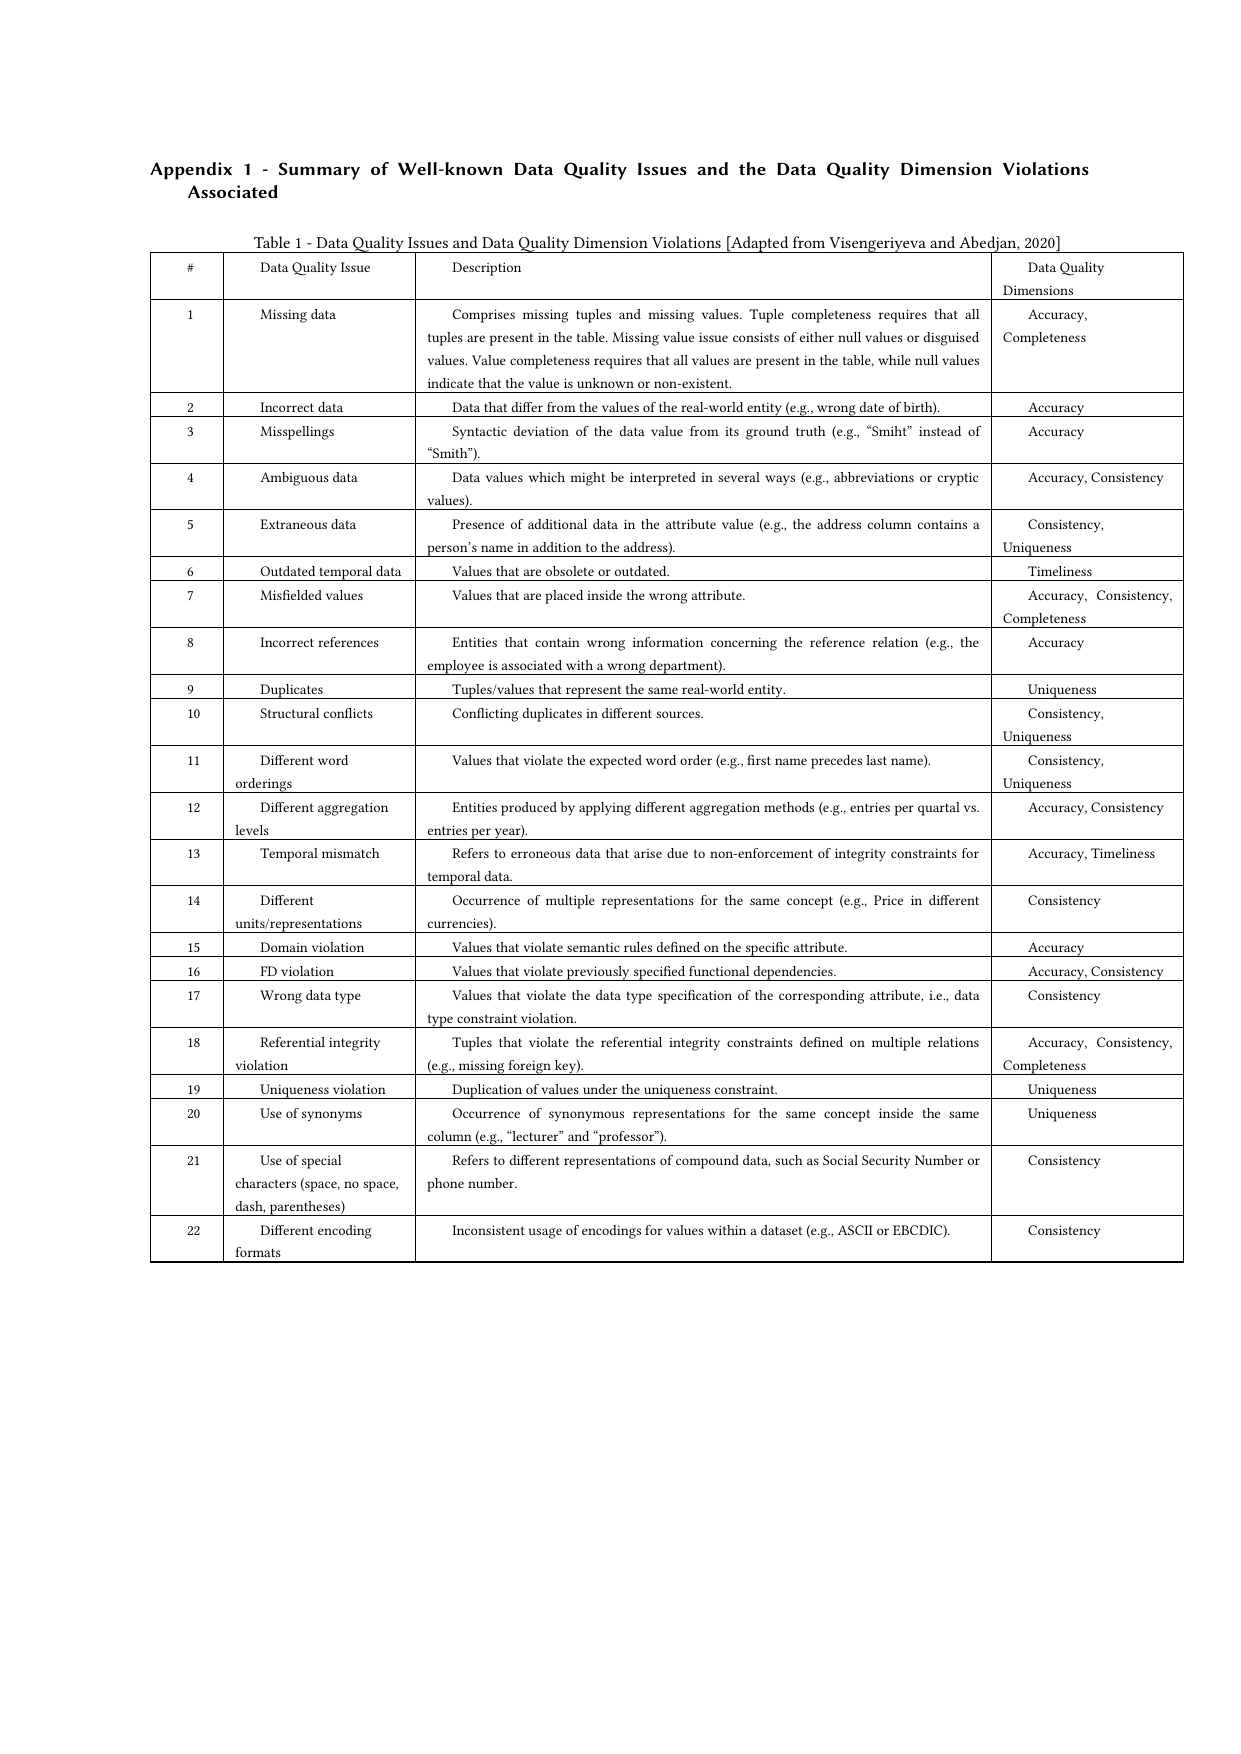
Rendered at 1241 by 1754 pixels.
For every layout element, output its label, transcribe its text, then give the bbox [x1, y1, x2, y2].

table_cell Uniqueness violation [224, 1075, 415, 1098]
table_cell Inconsistent usage of encodings for values within a dataset (e.g., ASCII or EBCDIC). [416, 1216, 991, 1261]
table_cell Timeliness [992, 557, 1183, 580]
table_cell Missing data [224, 300, 415, 392]
table_cell Consistency [992, 981, 1183, 1027]
table_cell Duplication of values under the uniqueness constraint. [416, 1075, 991, 1098]
table_cell Use of special characters (space, no space, dash, parentheses) [224, 1146, 415, 1214]
table_cell Uniqueness [992, 675, 1183, 698]
table_cell Entities produced by applying different aggregation methods (e.g., entries per quartal vs. entries per year). [416, 793, 991, 838]
table_cell 9 [151, 675, 223, 698]
text Table 1 - Data Quality Issues and Data Quality Dimension Violations [Adapted from Visengeriyeva and Abedjan, 2020] [225, 231, 1090, 252]
table_cell 19 [151, 1075, 223, 1098]
table_cell Accuracy, Timeliness [992, 840, 1183, 885]
table_cell Values that violate the data type specification of the corresponding attribute, i.e., data type constraint violation. [416, 981, 991, 1027]
table_cell Comprises missing tuples and missing values. Tuple completeness requires that all tuples are present in the table. Missing value issue consists of either null values or disguised values. Value completeness requires that all values are present in the table, while null values indicate that the value is unknown or non-existent. [416, 300, 991, 392]
table_cell Occurrence of synonymous representations for the same concept inside the same column (e.g., “lecturer” and “professor”). [416, 1099, 991, 1145]
table_cell Different word orderings [224, 746, 415, 792]
table_cell Consistency [992, 1216, 1183, 1261]
table_cell Entities that contain wrong information concerning the reference relation (e.g., the employee is associated with a wrong department). [416, 628, 991, 674]
table_cell Domain violation [224, 933, 415, 956]
table_cell Refers to erroneous data that arise due to non-enforcement of integrity constraints for temporal data. [416, 840, 991, 885]
table_cell Consistency, Uniqueness [992, 746, 1183, 792]
table_cell 6 [151, 557, 223, 580]
table_cell 14 [151, 886, 223, 932]
table_cell Different units/representations [224, 886, 415, 932]
table_cell Ambiguous data [224, 464, 415, 509]
table_cell 7 [151, 581, 223, 627]
table_cell Data that differ from the values of the real-world entity (e.g., wrong date of birth). [416, 393, 991, 416]
table_cell Consistency, Uniqueness [992, 510, 1183, 556]
table_cell 11 [151, 746, 223, 792]
table_cell 8 [151, 628, 223, 674]
table_cell Tuples/values that represent the same real-world entity. [416, 675, 991, 698]
table_cell Different aggregation levels [224, 793, 415, 838]
table_cell 17 [151, 981, 223, 1027]
table_cell Values that are placed inside the wrong attribute. [416, 581, 991, 627]
table_cell 3 [151, 417, 223, 462]
table_cell 22 [151, 1216, 223, 1261]
table_cell Accuracy [992, 393, 1183, 416]
table_cell Extraneous data [224, 510, 415, 556]
table_cell Accuracy, Consistency, Completeness [992, 1028, 1183, 1074]
table_cell 18 [151, 1028, 223, 1074]
table_cell Accuracy, Completeness [992, 300, 1183, 392]
table_cell Use of synonyms [224, 1099, 415, 1145]
table_header Description [416, 253, 991, 299]
table_cell Structural conflicts [224, 699, 415, 745]
table_cell Uniqueness [992, 1099, 1183, 1145]
table_cell Values that are obsolete or outdated. [416, 557, 991, 580]
table_cell 5 [151, 510, 223, 556]
table_header Data Quality Issue [224, 253, 415, 299]
table_cell 4 [151, 464, 223, 509]
table_cell Values that violate semantic rules defined on the specific attribute. [416, 933, 991, 956]
table_cell Misspellings [224, 417, 415, 462]
table_cell Outdated temporal data [224, 557, 415, 580]
table_cell 13 [151, 840, 223, 885]
table_cell Accuracy, Consistency, Completeness [992, 581, 1183, 627]
table_cell Data values which might be interpreted in several ways (e.g., abbreviations or cryptic values). [416, 464, 991, 509]
table_cell Different encoding formats [224, 1216, 415, 1261]
table_cell Refers to different representations of compound data, such as Social Security Number or phone number. [416, 1146, 991, 1214]
table_cell Values that violate previously specified functional dependencies. [416, 957, 991, 980]
table_cell Presence of additional data in the attribute value (e.g., the address column contains a person’s name in addition to the address). [416, 510, 991, 556]
table_cell Tuples that violate the referential integrity constraints defined on multiple relations (e.g., missing foreign key). [416, 1028, 991, 1074]
table_cell 1 [151, 300, 223, 392]
table_cell FD violation [224, 957, 415, 980]
table_cell Accuracy [992, 933, 1183, 956]
table_cell 15 [151, 933, 223, 956]
table_cell Accuracy [992, 417, 1183, 462]
table_cell Accuracy, Consistency [992, 464, 1183, 509]
table_cell Consistency, Uniqueness [992, 699, 1183, 745]
table_cell Uniqueness [992, 1075, 1183, 1098]
table_cell Conflicting duplicates in different sources. [416, 699, 991, 745]
table_cell Temporal mismatch [224, 840, 415, 885]
table_cell 16 [151, 957, 223, 980]
table_cell Accuracy, Consistency [992, 793, 1183, 838]
table_cell Duplicates [224, 675, 415, 698]
text Appendix 1 - Summary of Well-known Data Quality Issues and the Data Quality Dimension Violations Associated [150, 156, 1090, 203]
table_cell Misfielded values [224, 581, 415, 627]
table_cell Consistency [992, 1146, 1183, 1214]
table_cell Accuracy [992, 628, 1183, 674]
table_cell Incorrect data [224, 393, 415, 416]
table_cell 2 [151, 393, 223, 416]
table_cell Wrong data type [224, 981, 415, 1027]
table_cell 10 [151, 699, 223, 745]
table_cell 21 [151, 1146, 223, 1214]
table_cell Values that violate the expected word order (e.g., first name precedes last name). [416, 746, 991, 792]
table_cell 20 [151, 1099, 223, 1145]
table_cell Consistency [992, 886, 1183, 932]
table_cell Referential integrity violation [224, 1028, 415, 1074]
table_cell Occurrence of multiple representations for the same concept (e.g., Price in different currencies). [416, 886, 991, 932]
table_cell Syntactic deviation of the data value from its ground truth (e.g., “Smiht” instead of “Smith”). [416, 417, 991, 462]
table_cell Incorrect references [224, 628, 415, 674]
table_header Data Quality Dimensions [992, 253, 1183, 299]
table_cell Accuracy, Consistency [992, 957, 1183, 980]
table_cell 12 [151, 793, 223, 838]
table_header # [151, 253, 223, 299]
